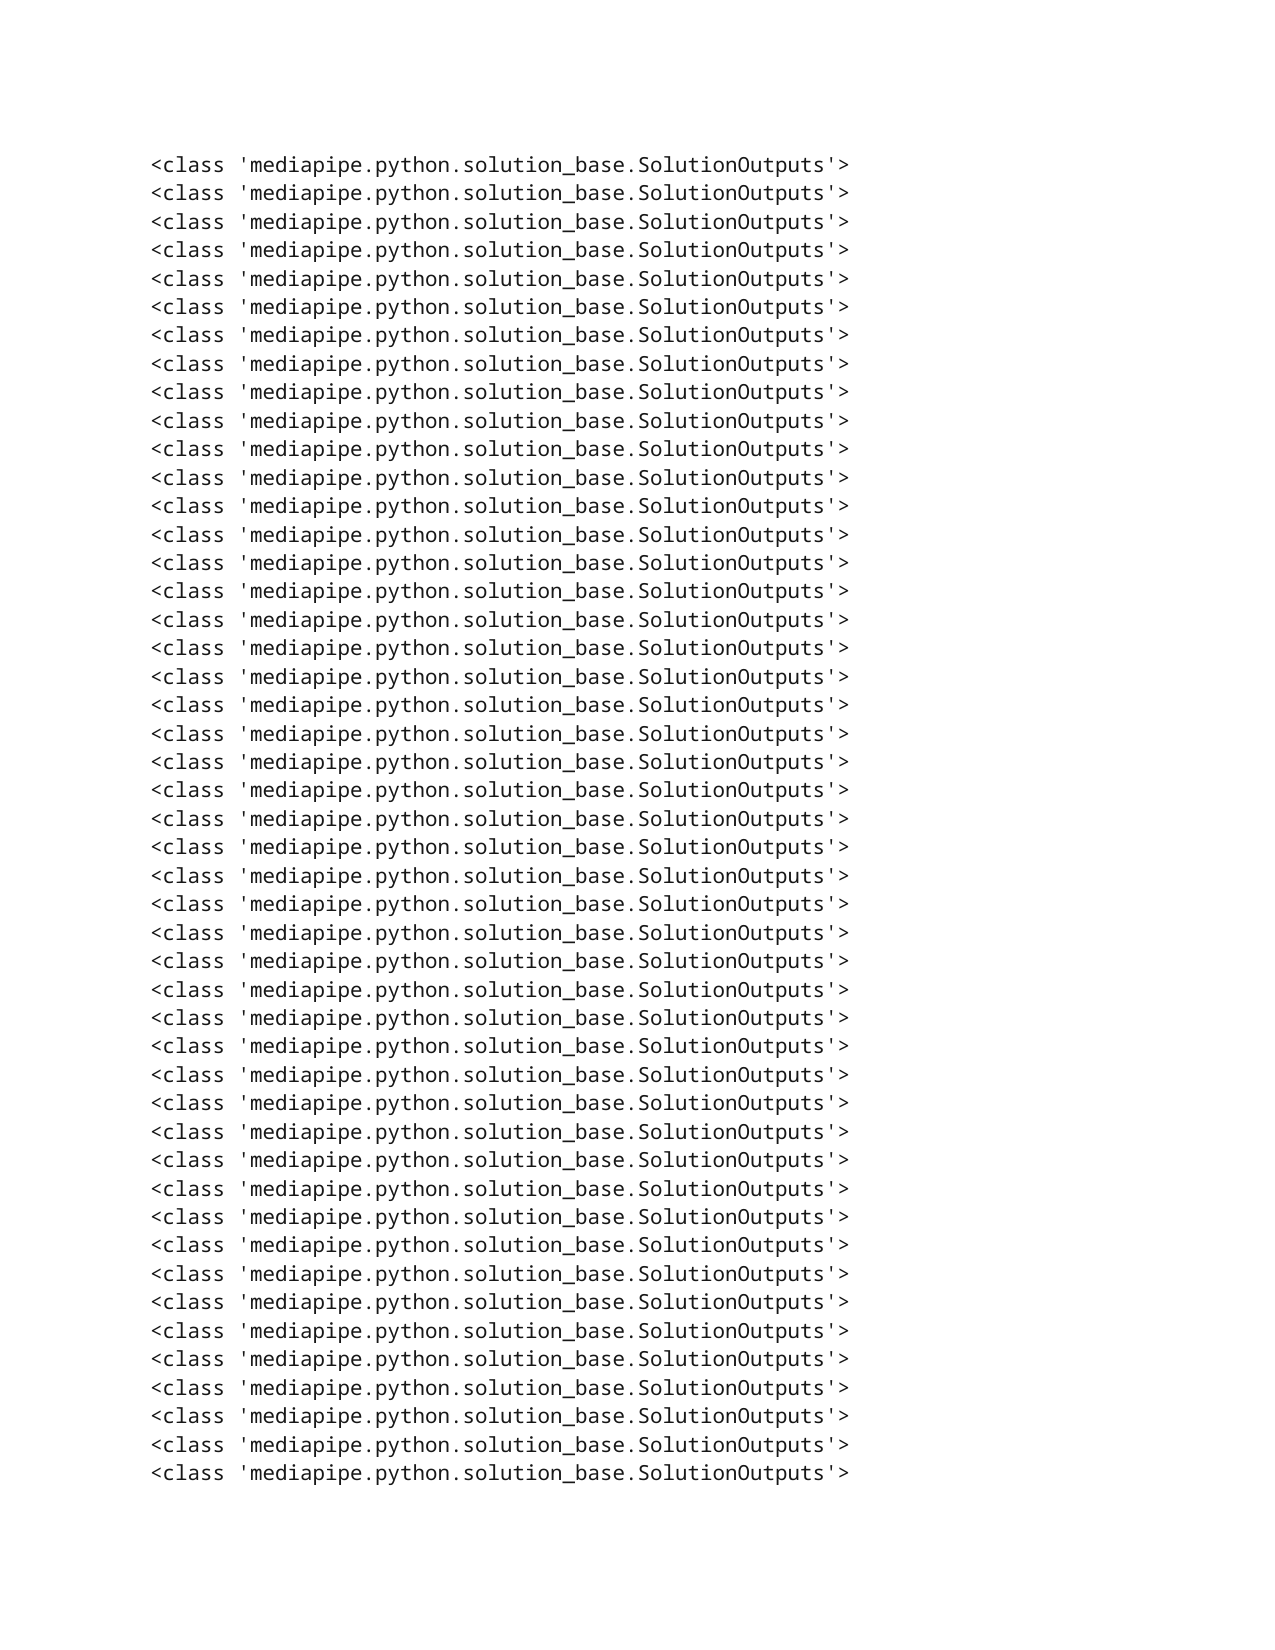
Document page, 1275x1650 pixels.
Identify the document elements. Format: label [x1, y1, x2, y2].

text [150, 150, 1125, 1487]
